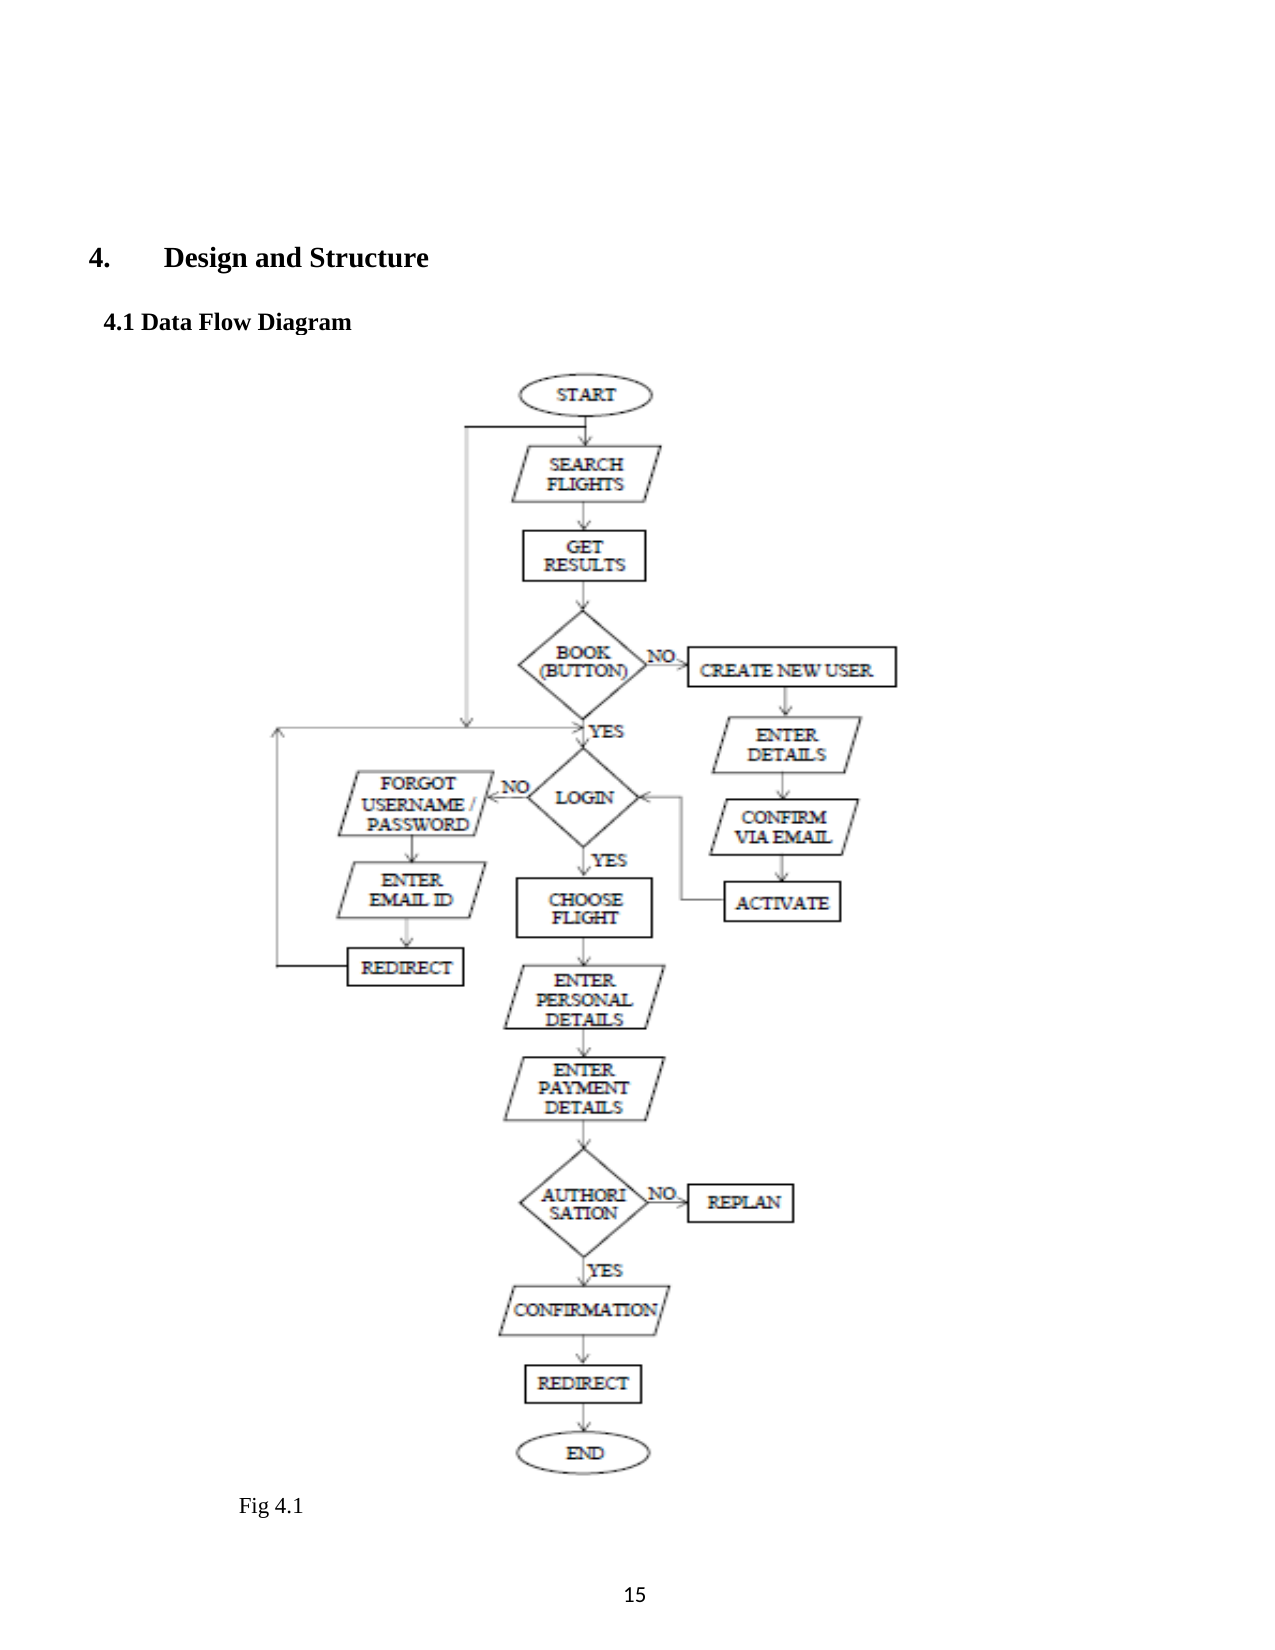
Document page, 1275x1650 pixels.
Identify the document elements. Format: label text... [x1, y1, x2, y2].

picture [238, 335, 934, 1492]
list Data Flow Diagram [103, 307, 1181, 336]
list Fig 4.1 [163, 1492, 1181, 1518]
list Design and Structure [88, 240, 1181, 273]
